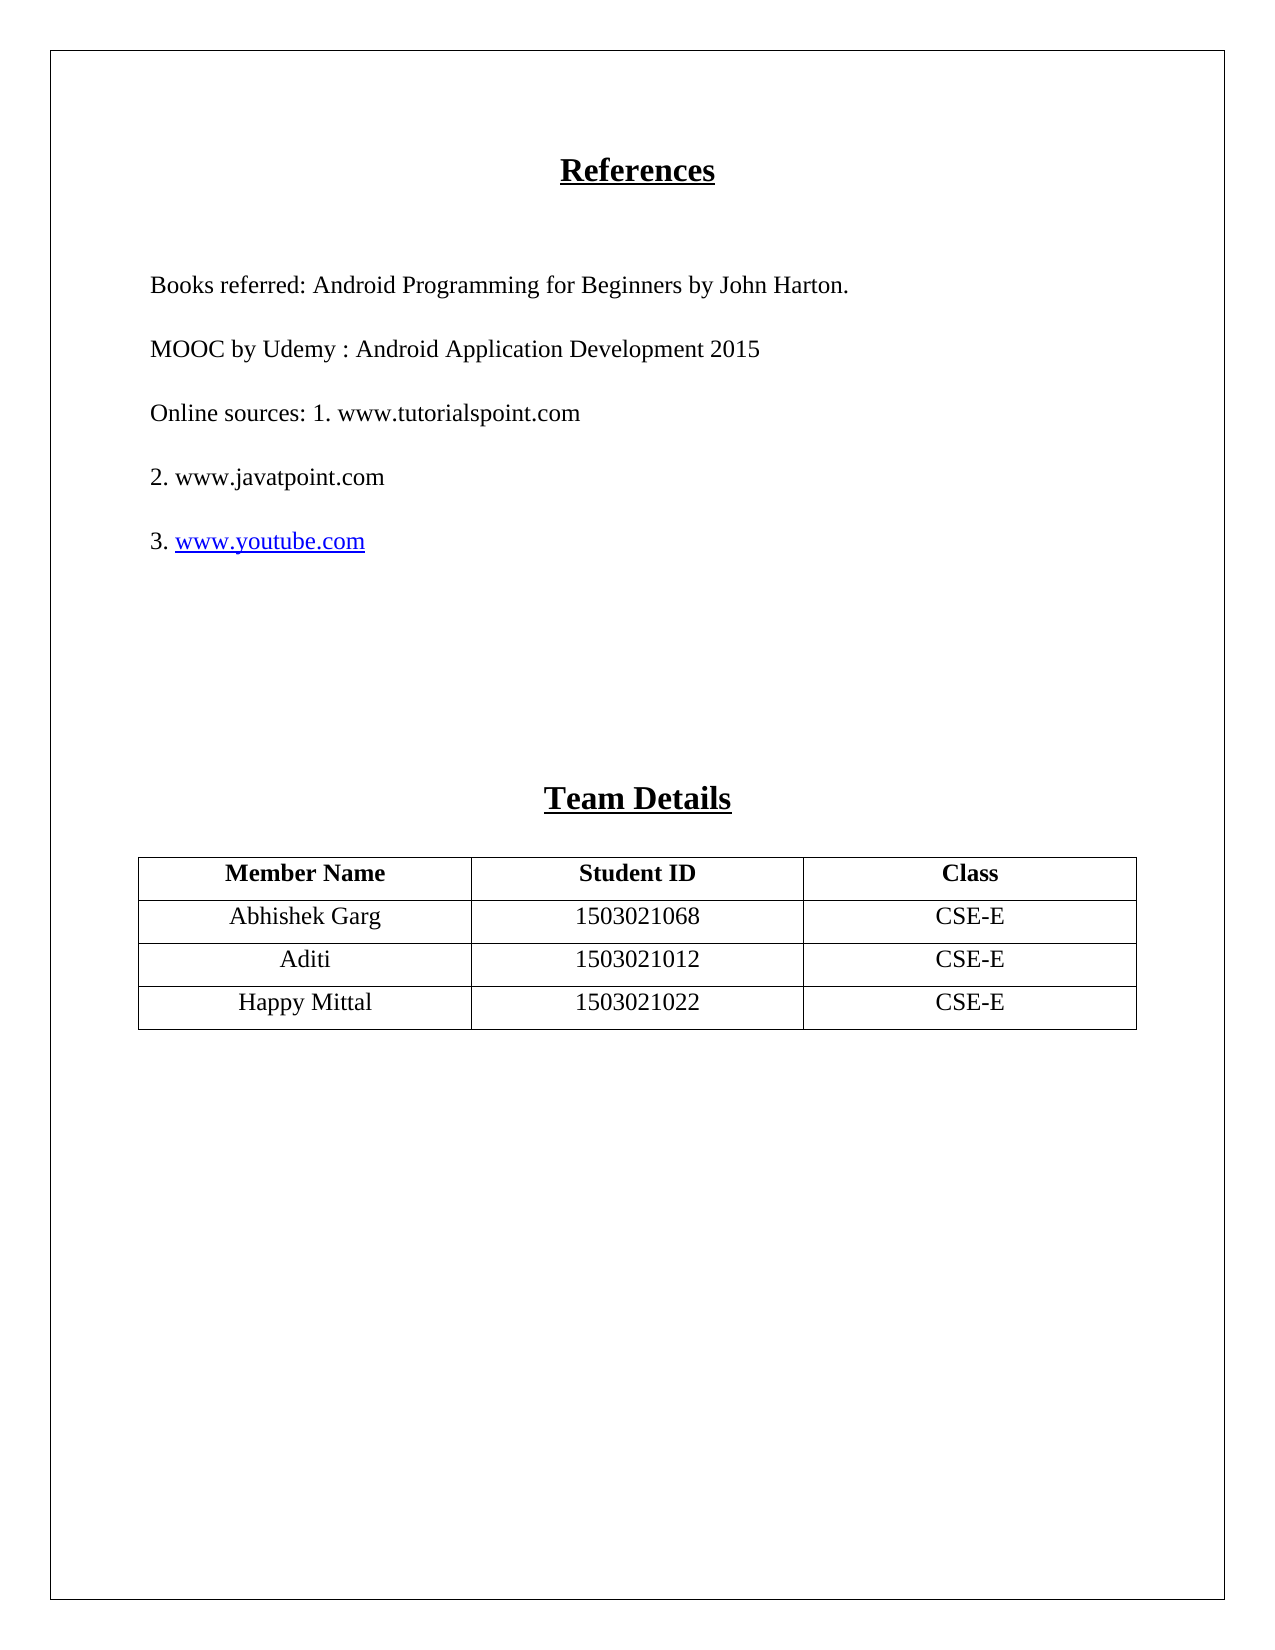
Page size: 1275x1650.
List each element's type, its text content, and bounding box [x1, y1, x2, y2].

text Books referred: Android Programming for Beginners by John Harton. [150, 270, 1125, 299]
table_cell CSE-E [804, 987, 1136, 1028]
text MOOC by Udemy : Android Application Development 2015 [150, 334, 1125, 363]
table_header Class [804, 858, 1136, 900]
table_header Member Name [139, 858, 471, 900]
text Online sources: 1. www.tutorialspoint.com [150, 398, 1125, 427]
text 3. www.youtube.com [150, 526, 1125, 555]
table_cell 1503021068 [472, 901, 803, 943]
table_cell Happy Mittal [139, 987, 471, 1028]
table_cell 1503021022 [472, 987, 803, 1028]
table_cell Abhishek Garg [139, 901, 471, 943]
table_cell 1503021012 [472, 944, 803, 986]
table_cell CSE-E [804, 901, 1136, 943]
table_header Student ID [472, 858, 803, 900]
table_cell Aditi [139, 944, 471, 986]
text Team Details [150, 778, 1125, 817]
text 2. www.javatpoint.com [150, 462, 1125, 491]
subtitle References [150, 150, 1125, 188]
table_cell CSE-E [804, 944, 1136, 986]
